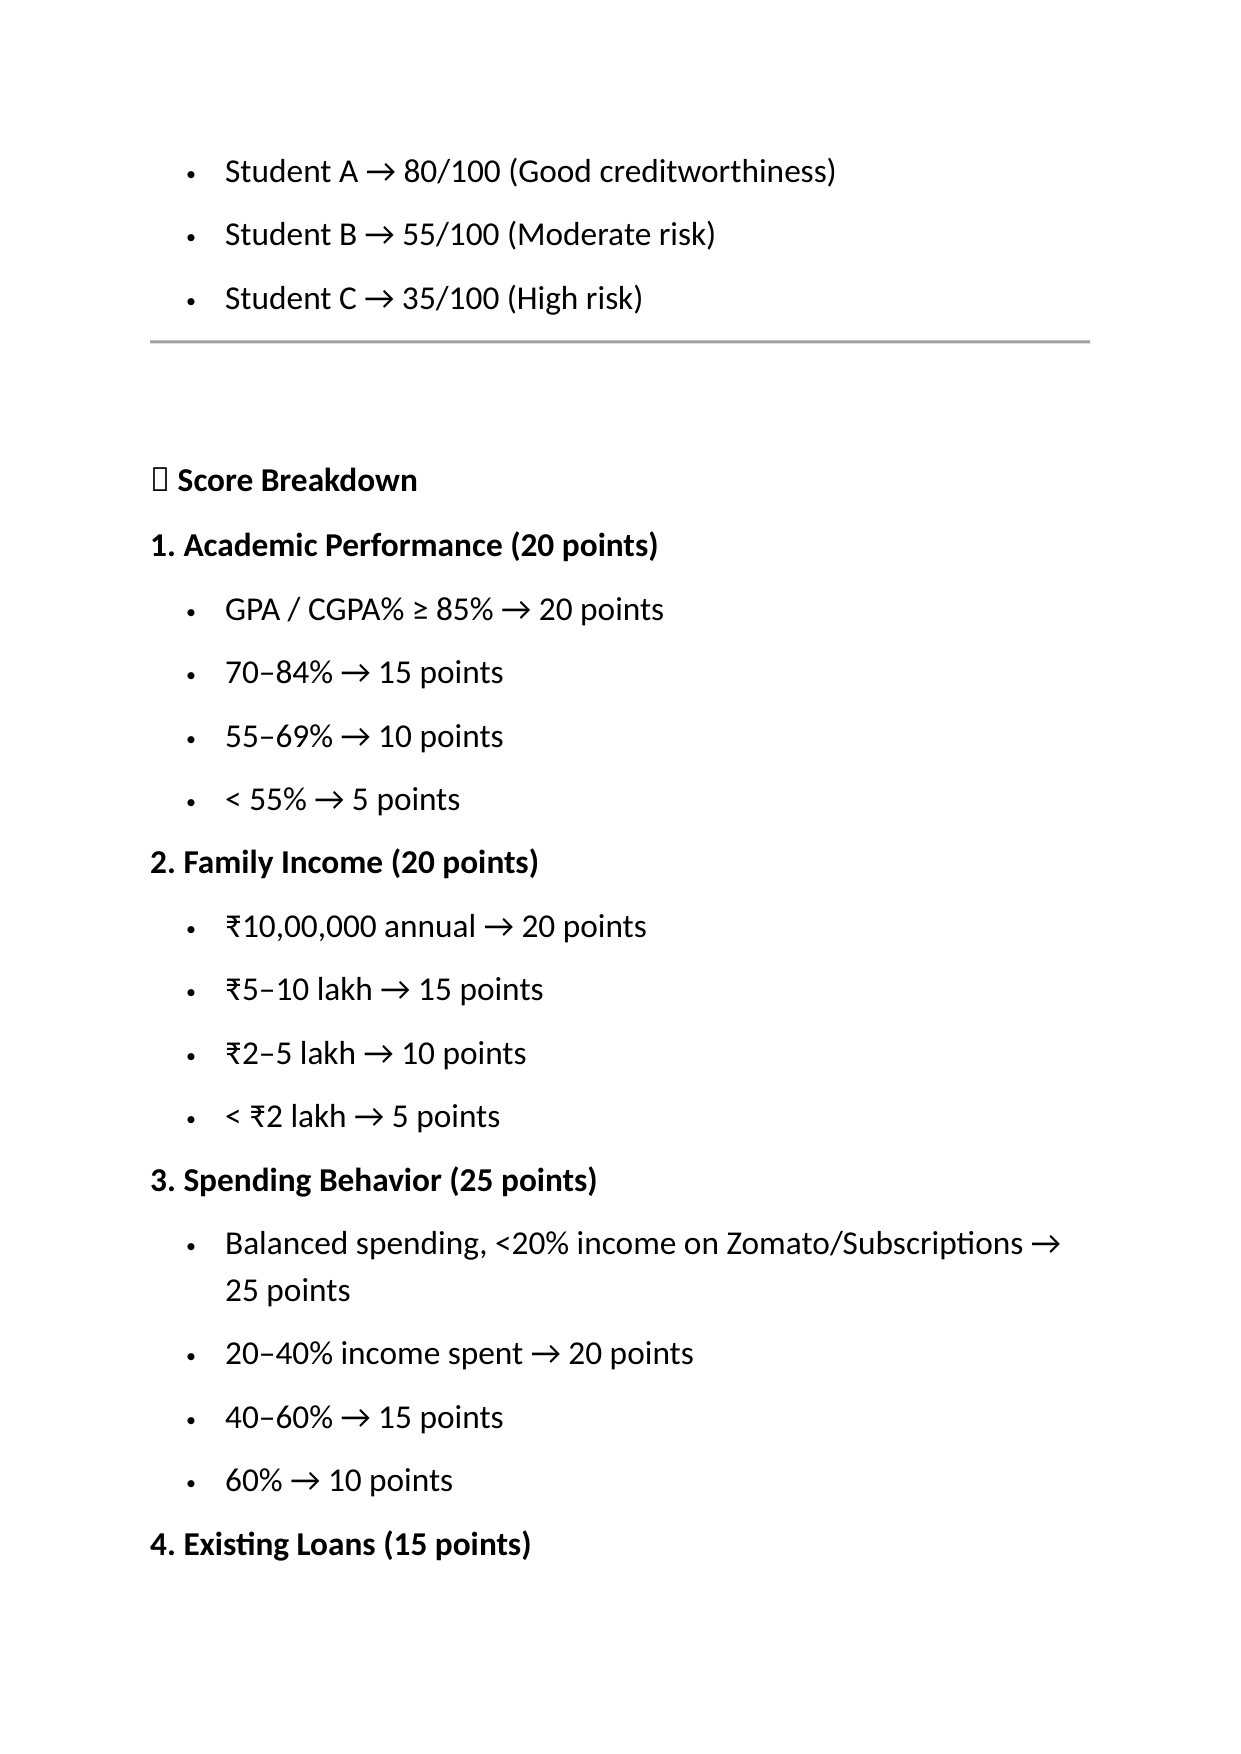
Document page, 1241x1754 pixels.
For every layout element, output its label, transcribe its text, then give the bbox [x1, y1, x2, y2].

text 4. Existing Loans (15 points) [150, 1523, 1090, 1563]
list ₹10,00,000 annual → 20 points [187, 905, 1090, 946]
list Student A → 80/100 (Good creditworthiness) [187, 150, 1090, 191]
list ₹5–10 lakh → 15 points [187, 968, 1090, 1009]
list Balanced spending, <20% income on Zomato/Subscriptions → 25 points [187, 1222, 1090, 1309]
text 3. Spending Behavior (25 points) [150, 1159, 1090, 1199]
list Student C → 35/100 (High risk) [187, 277, 1090, 318]
text 2. Family Income (20 points) [150, 841, 1090, 882]
list < 55% → 5 points [187, 778, 1090, 819]
list 55–69% → 10 points [187, 714, 1090, 755]
list 70–84% → 15 points [187, 651, 1090, 692]
list 20–40% income spent → 20 points [187, 1332, 1090, 1373]
list < ₹2 lakh → 5 points [187, 1095, 1090, 1136]
list 60% → 10 points [187, 1459, 1090, 1500]
text 🎯 Score Breakdown [150, 455, 1090, 501]
list 40–60% → 15 points [187, 1396, 1090, 1436]
list GPA / CGPA% ≥ 85% → 20 points [187, 588, 1090, 628]
list ₹2–5 lakh → 10 points [187, 1032, 1090, 1072]
list Student B → 55/100 (Moderate risk) [187, 213, 1090, 254]
text 1. Academic Performance (20 points) [150, 524, 1090, 565]
